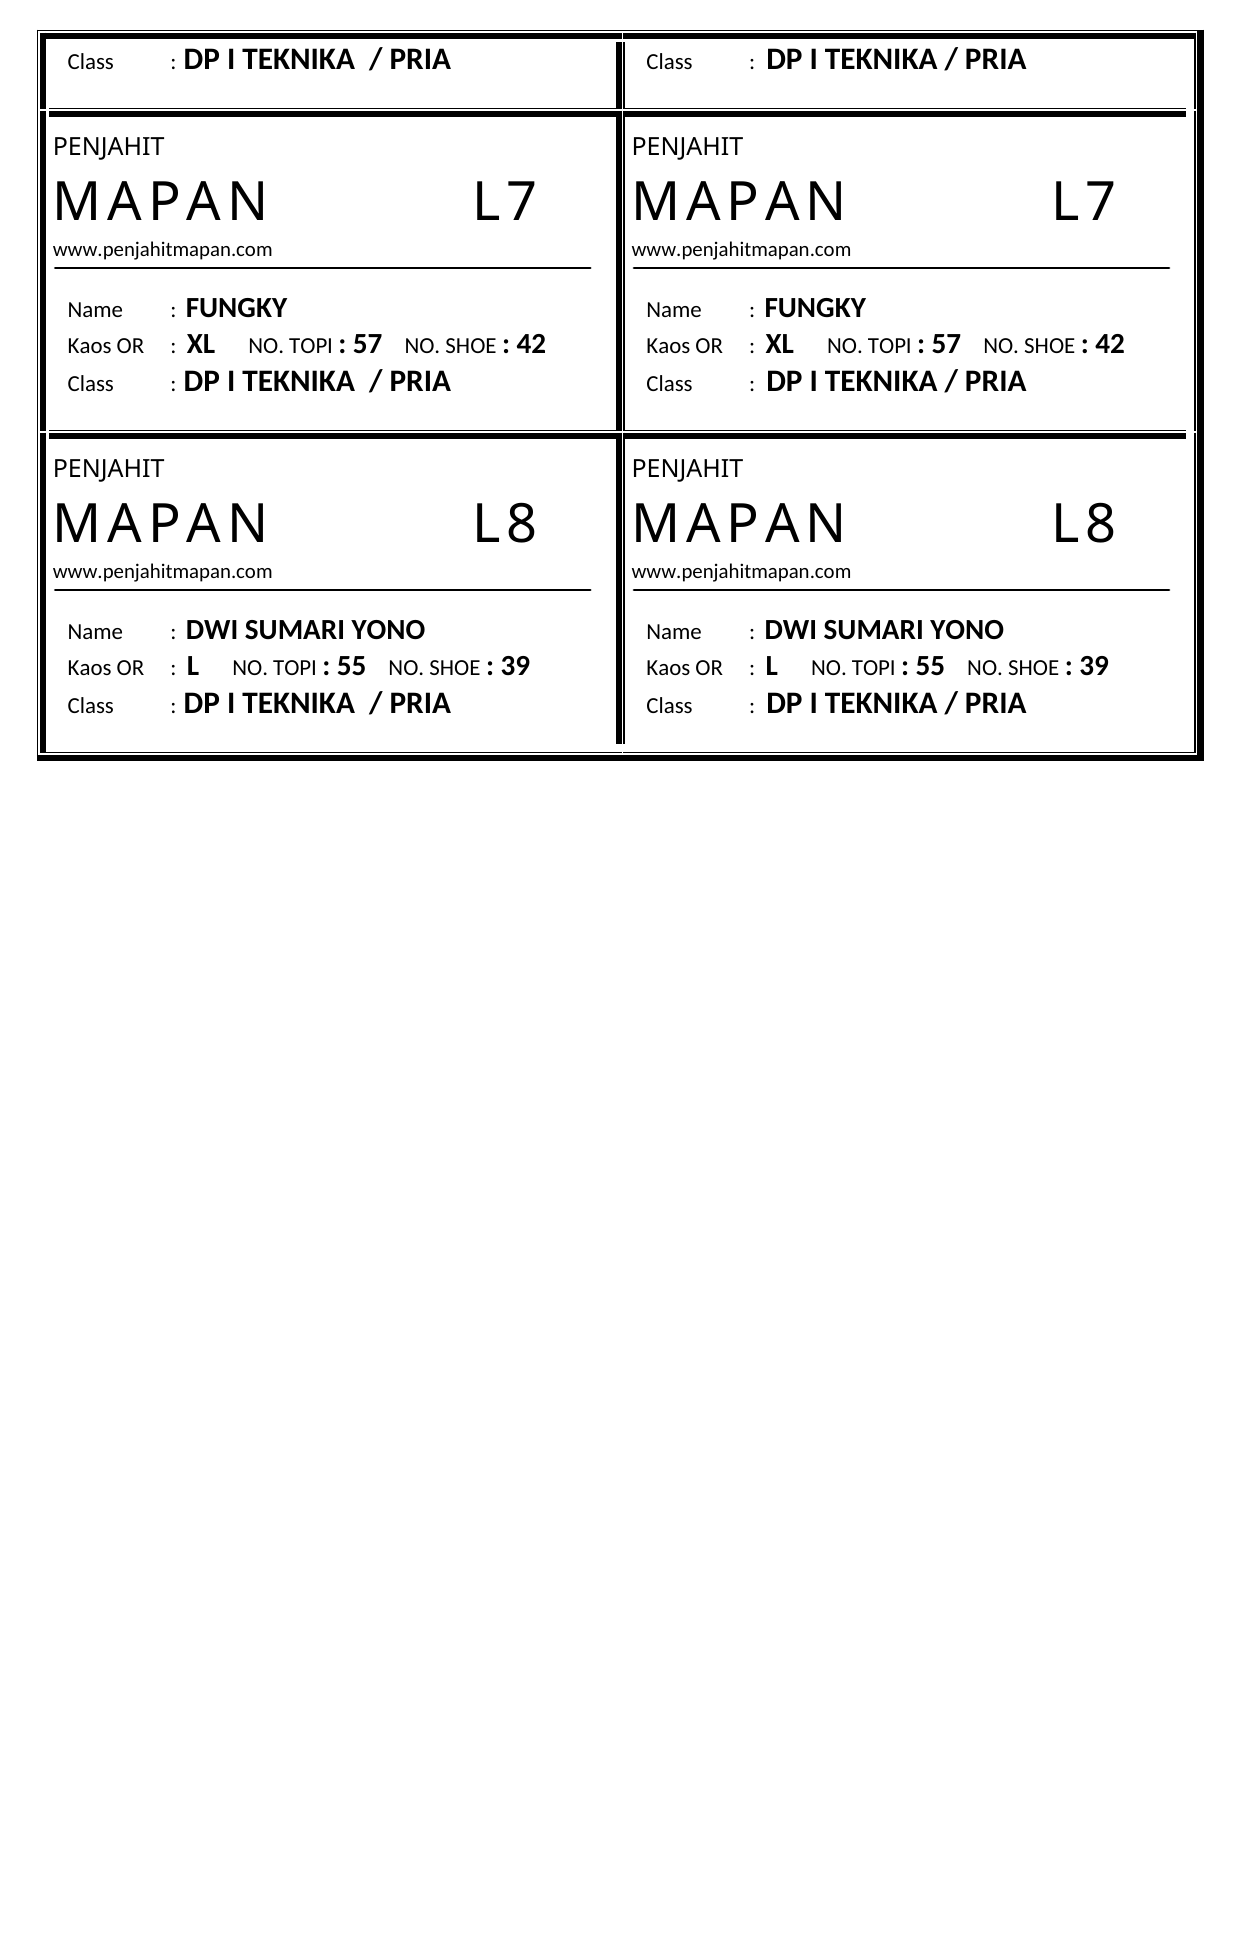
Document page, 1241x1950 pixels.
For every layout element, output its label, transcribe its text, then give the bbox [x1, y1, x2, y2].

table_cell PENJAHIT MAPAN L7 www.penjahitmapan.com Name : FUNGKY Kaos OR : XL NO. TOPI : 57 NO. SHOE : 42 Class : DP I TEKNIKA / PRIA [41, 108, 620, 429]
table_cell PENJAHIT MAPAN L8 www.penjahitmapan.com Name : DWI SUMARI YONO Kaos OR : L NO. TOPI : 55 NO. SHOE : 39 Class : DP I TEKNIKA / PRIA [41, 430, 620, 751]
table_cell PENJAHIT MAPAN L6 www.penjahitmapan.com Name : LUTFI ANSORI Kaos OR : XL NO. TOPI : 57 NO. SHOE : 42 Class : DP I TEKNIKA / PRIA [46, 39, 620, 108]
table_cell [620, 31, 1197, 108]
table_cell PENJAHIT MAPAN L8 www.penjahitmapan.com Name : DWI SUMARI YONO Kaos OR : L NO. TOPI : 55 NO. SHOE : 39 Class : DP I TEKNIKA / PRIA [620, 430, 1197, 751]
table_cell PENJAHIT MAPAN L7 www.penjahitmapan.com Name : FUNGKY Kaos OR : XL NO. TOPI : 57 NO. SHOE : 42 Class : DP I TEKNIKA / PRIA [620, 108, 1197, 429]
